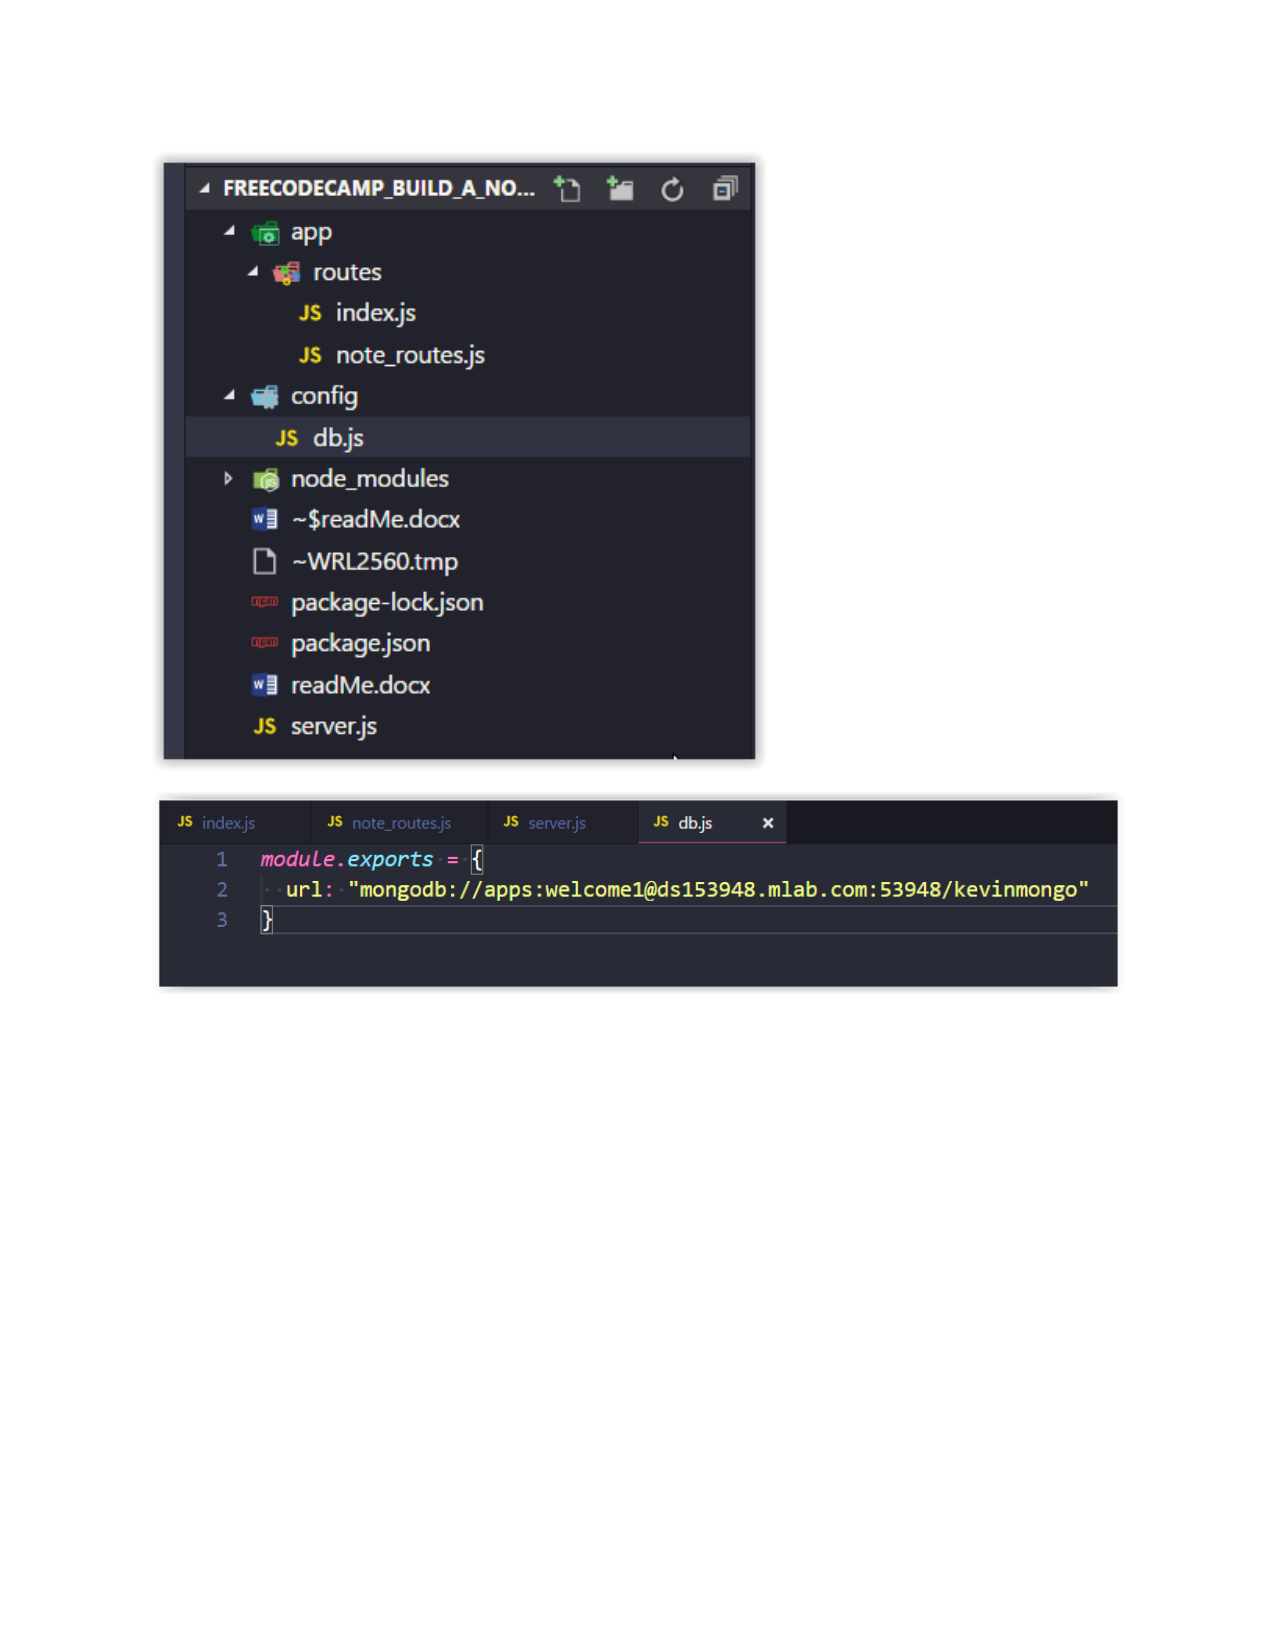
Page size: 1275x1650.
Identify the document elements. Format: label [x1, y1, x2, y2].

picture [150, 790, 1125, 995]
picture [150, 150, 768, 772]
